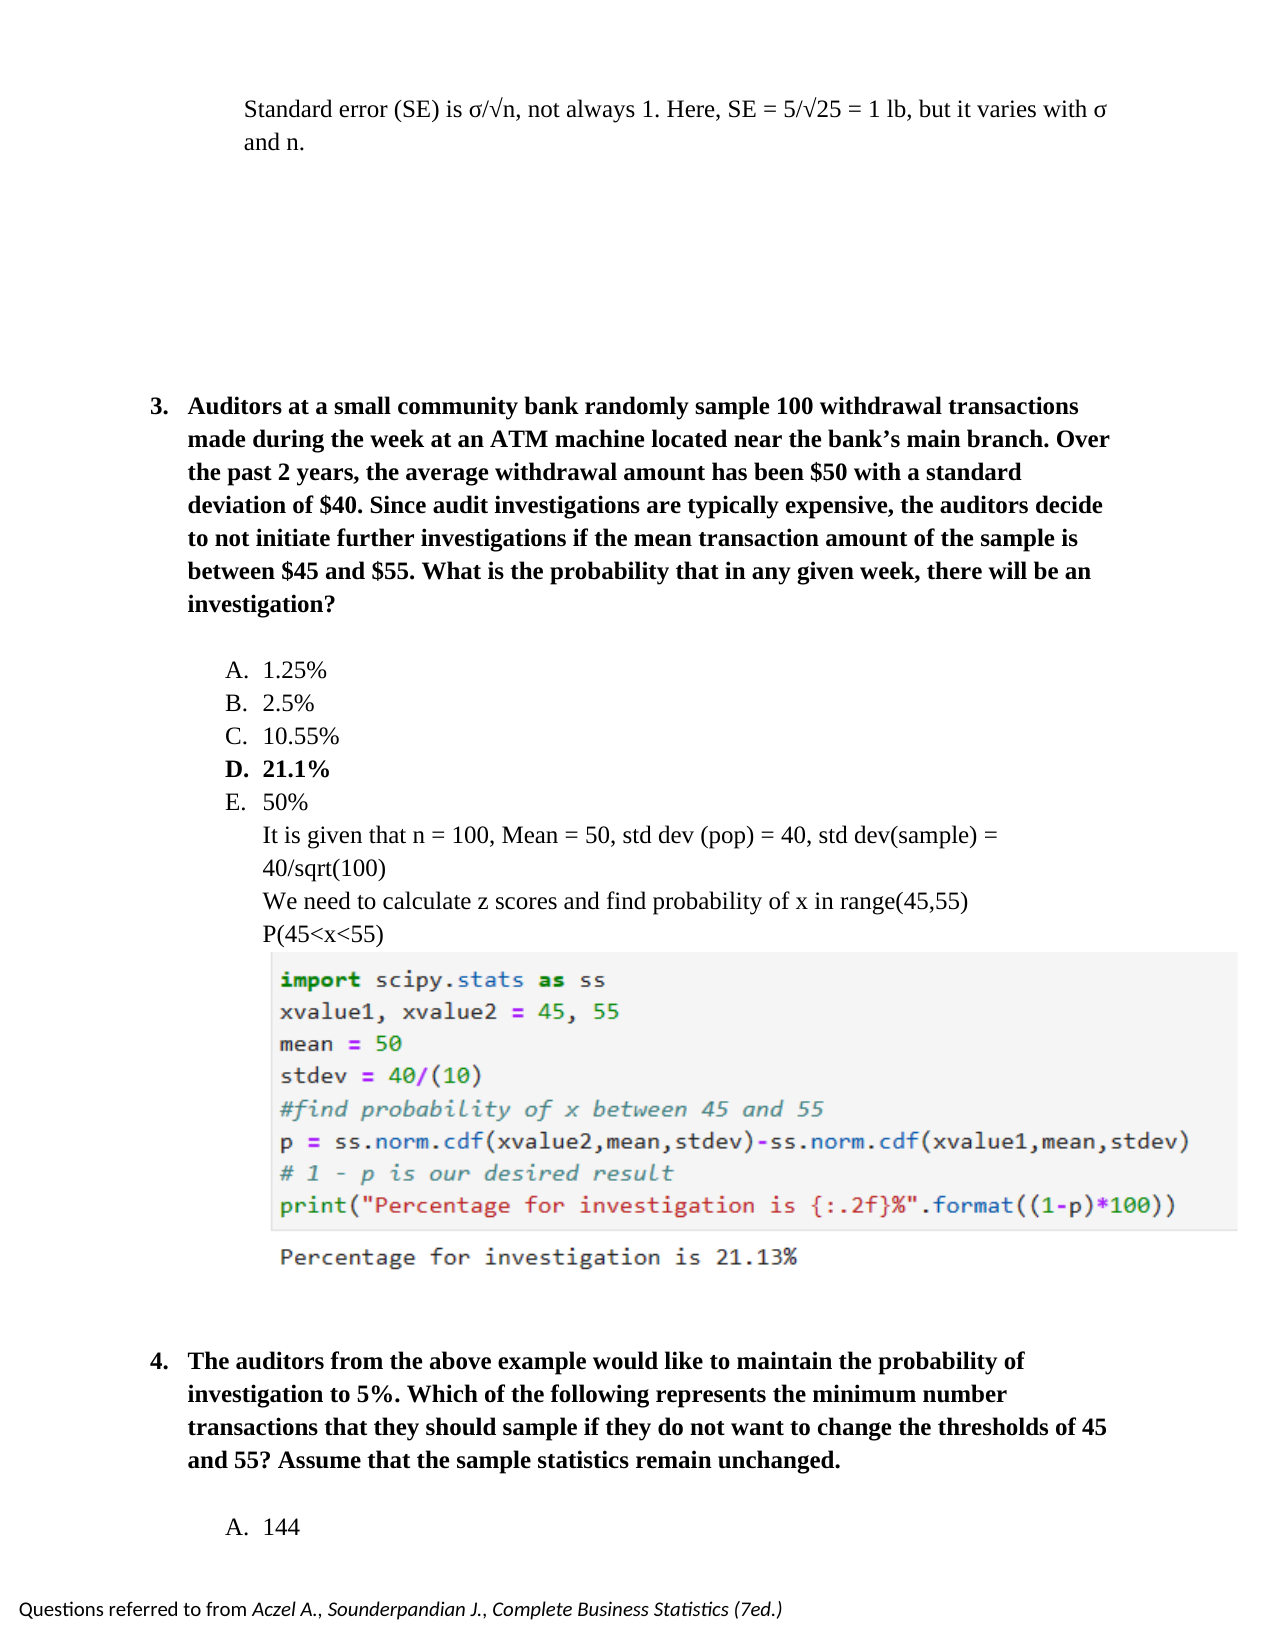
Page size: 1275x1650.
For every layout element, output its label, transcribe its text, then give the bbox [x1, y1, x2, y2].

list 10.55% [225, 721, 1125, 750]
list 144 [225, 1512, 1125, 1540]
list 1.25% [225, 655, 1125, 684]
list The auditors from the above example would like to maintain the probability of investigation to 5%. Which of the following represents the minimum number transactions that they should sample if they do not want to change the thresholds of 45 and 55? Assume that the sample statistics remain unchanged. [150, 1346, 1125, 1474]
list 21.1% [225, 754, 1125, 783]
list Standard error (SE) is σ/√n, not always 1. Here, SE = 5/√25 = 1 lb, but it varies with σ and n. [244, 94, 1125, 156]
list 2.5% [225, 688, 1125, 717]
picture [262, 952, 1238, 1277]
list Auditors at a small community bank randomly sample 100 withdrawal transactions made during the week at an ATM machine located near the bank’s main branch. Over the past 2 years, the average withdrawal amount has been $50 with a standard deviation of $40. Since audit investigations are typically expensive, the auditors decide to not initiate further investigations if the mean transaction amount of the sample is between $45 and $55. What is the probability that in any given week, there will be an investigation? [150, 391, 1125, 618]
text P(45<x<55) [262, 919, 1125, 948]
list 50% [225, 787, 1125, 816]
text It is given that n = 100, Mean = 50, std dev (pop) = 40, std dev(sample) = 40/sqrt(100) [262, 820, 1125, 882]
text We need to calculate z scores and find probability of x in range(45,55) [262, 886, 1125, 915]
